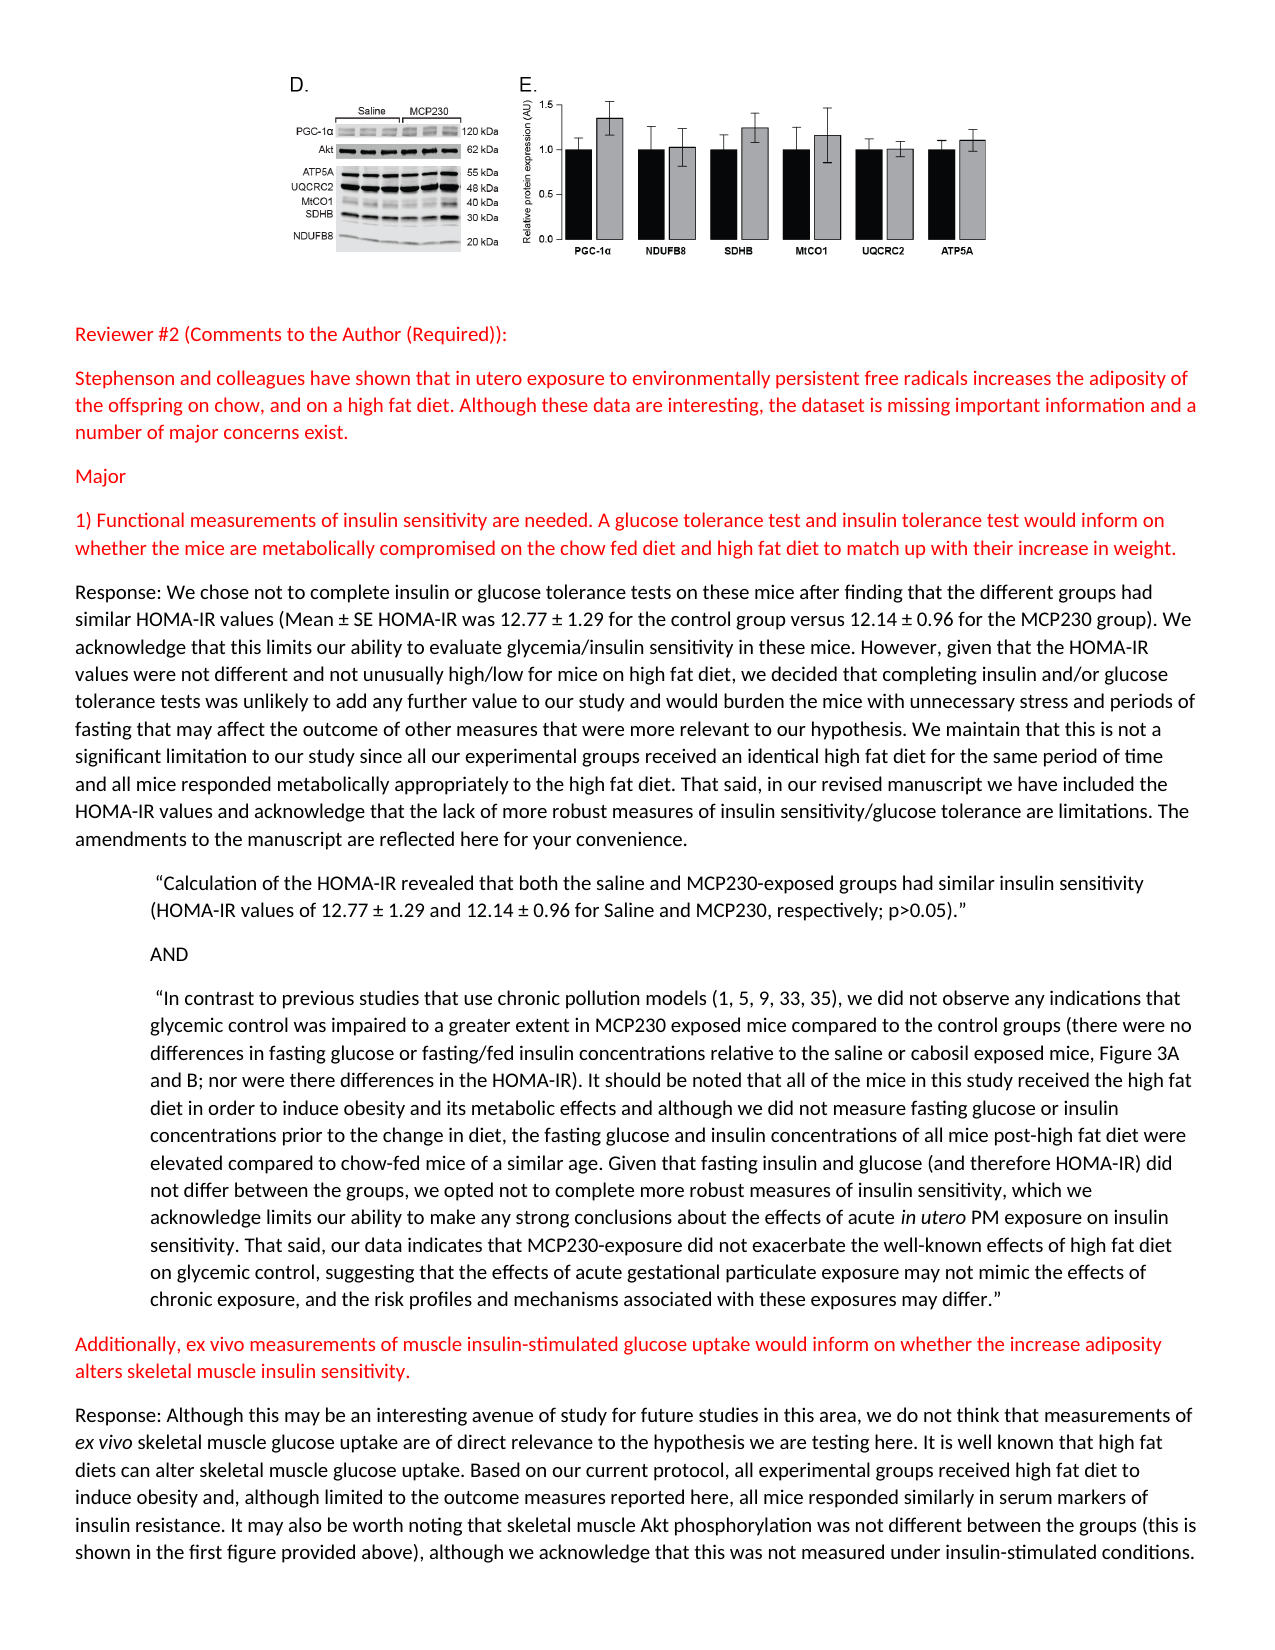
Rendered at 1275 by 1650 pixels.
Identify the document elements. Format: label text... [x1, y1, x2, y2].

text Reviewer #2 (Comments to the Author (Required)): [75, 321, 1200, 346]
text Response: Although this may be an interesting avenue of study for future studies in this area, we do not think that measurements of ex vivo skeletal muscle glucose uptake are of direct relevance to the hypothesis we are testing here. It is well known that high fat diets can alter skeletal muscle glucose uptake. Based on our current protocol, all experimental groups received high fat diet to induce obesity and, although limited to the outcome measures reported here, all mice responded similarly in serum markers of insulin resistance. It may also be worth noting that skeletal muscle Akt phosphorylation was not different between the groups (this is shown in the first figure provided above), although we acknowledge that this was not measured under insulin-stimulated conditions. [75, 1402, 1200, 1564]
text Response: We chose not to complete insulin or glucose tolerance tests on these mice after finding that the different groups had similar HOMA-IR values (Mean ± SE HOMA-IR was 12.77 ± 1.29 for the control group versus 12.14 ± 0.96 for the MCP230 group). We acknowledge that this limits our ability to evaluate glycemia/insulin sensitivity in these mice. However, given that the HOMA-IR values were not different and not unusually high/low for mice on high fat diet, we decided that completing insulin and/or glucose tolerance tests was unlikely to add any further value to our study and would burden the mice with unnecessary stress and periods of fasting that may affect the outcome of other measures that were more relevant to our hypothesis. We maintain that this is not a significant limitation to our study since all our experimental groups received an identical high fat diet for the same period of time and all mice responded metabolically appropriately to the high fat diet. That said, in our revised manuscript we have included the HOMA-IR values and acknowledge that the lack of more robust measures of insulin sensitivity/glucose tolerance are limitations. The amendments to the manuscript are reflected here for your convenience. [75, 579, 1200, 851]
text “Calculation of the HOMA-IR revealed that both the saline and MCP230-exposed groups had similar insulin sensitivity (HOMA-IR values of 12.77 ± 1.29 and 12.14 ± 0.96 for Saline and MCP230, respectively; p>0.05).” [150, 870, 1200, 923]
text AND [75, 941, 1200, 967]
text Major [75, 464, 1200, 489]
text Additionally, ex vivo measurements of muscle insulin-stimulated glucose uptake would inform on whether the increase adiposity alters skeletal muscle insulin sensitivity. [75, 1331, 1200, 1383]
text 1) Functional measurements of insulin sensitivity are needed. A glucose tolerance test and insulin tolerance test would inform on whether the mice are metabolically compromised on the chow fed diet and high fat diet to match up with their increase in weight. [75, 508, 1200, 561]
text Stephenson and colleagues have shown that in utero exposure to environmentally persistent free radicals increases the adiposity of the offspring on chow, and on a high fat diet. Although these data are interesting, the dataset is missing important information and a number of major concerns exist. [75, 365, 1200, 445]
picture [289, 75, 986, 258]
text “In contrast to previous studies that use chronic pollution models (1, 5, 9, 33, 35), we did not observe any indications that glycemic control was impaired to a greater extent in MCP230 exposed mice compared to the control groups (there were no differences in fasting glucose or fasting/fed insulin concentrations relative to the saline or cabosil exposed mice, Figure 3A and B; nor were there differences in the HOMA-IR). It should be noted that all of the mice in this study received the high fat diet in order to induce obesity and its metabolic effects and although we did not measure fasting glucose or insulin concentrations prior to the change in diet, the fasting glucose and insulin concentrations of all mice post-high fat diet were elevated compared to chow-fed mice of a similar age. Given that fasting insulin and glucose (and therefore HOMA-IR) did not differ between the groups, we opted not to complete more robust measures of insulin sensitivity, which we acknowledge limits our ability to make any strong conclusions about the effects of acute in utero PM exposure on insulin sensitivity. That said, our data indicates that MCP230-exposure did not exacerbate the well-known effects of high fat diet on glycemic control, suggesting that the effects of acute gestational particulate exposure may not mimic the effects of chronic exposure, and the risk profiles and mechanisms associated with these exposures may differ.” [150, 985, 1200, 1312]
